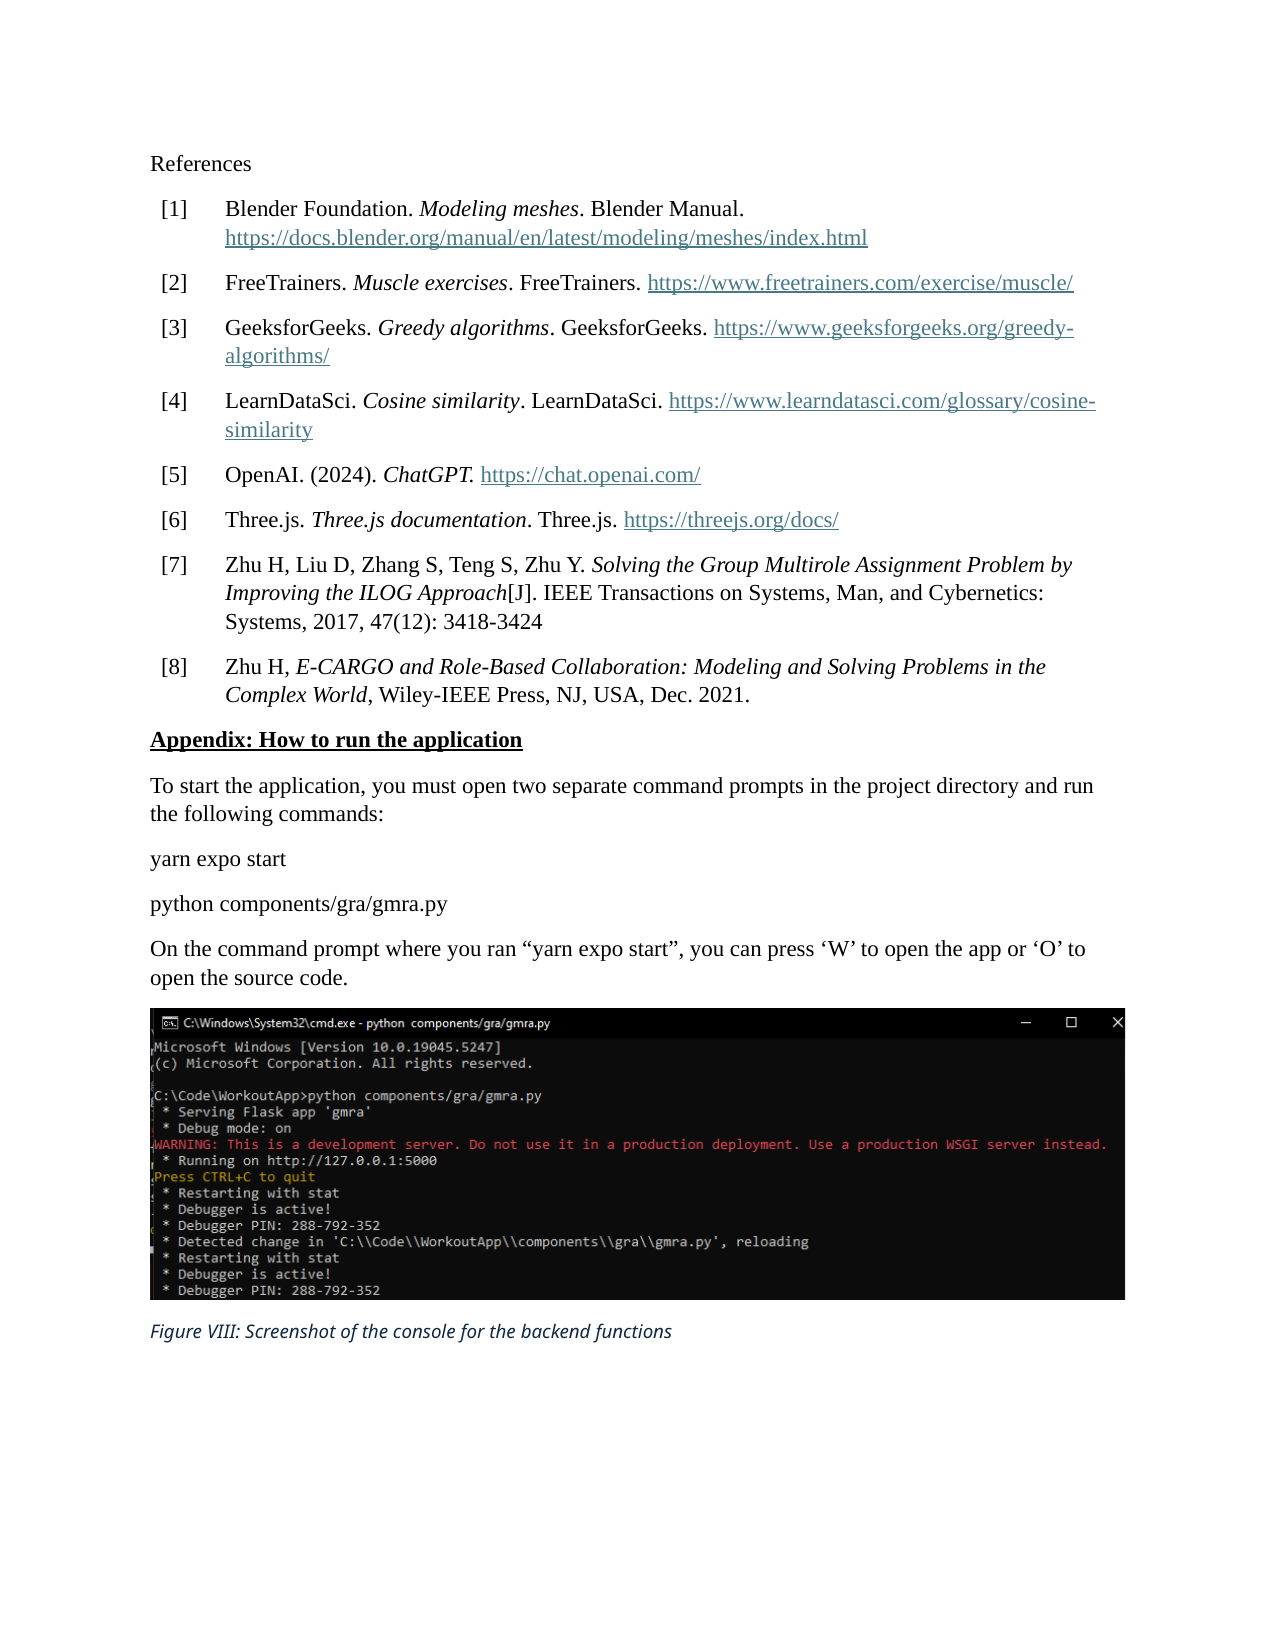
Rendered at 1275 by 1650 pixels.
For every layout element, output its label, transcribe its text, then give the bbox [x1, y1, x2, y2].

list LearnDataSci. Cosine similarity. LearnDataSci. https://www.learndatasci.com/glossary/cosine-similarity [187, 387, 1125, 442]
list Three.js. Three.js documentation. Three.js. https://threejs.org/docs/ [187, 506, 1125, 532]
list OpenAI. (2024). ChatGPT. https://chat.openai.com/ [187, 461, 1125, 487]
text Figure VIII: Screenshot of the console for the backend functions [150, 1319, 1125, 1344]
list Zhu H, Liu D, Zhang S, Teng S, Zhu Y. Solving the Group Multirole Assignment Problem by Improving the ILOG Approach[J]. IEEE Transactions on Systems, Man, and Cybernetics: Systems, 2017, 47(12): 3418-3424 [187, 551, 1125, 634]
picture [150, 1008, 1125, 1300]
text References [150, 150, 1125, 176]
list FreeTrainers. Muscle exercises. FreeTrainers. https://www.freetrainers.com/exercise/muscle/ [187, 269, 1125, 295]
list GeeksforGeeks. Greedy algorithms. GeeksforGeeks. https://www.geeksforgeeks.org/greedy-algorithms/ [187, 314, 1125, 368]
text On the command prompt where you ran “yarn expo start”, you can press ‘W’ to open the app or ‘O’ to open the source code. [150, 935, 1125, 990]
text python components/gra/gmra.py [150, 890, 1125, 917]
list Zhu H, E-CARGO and Role-Based Collaboration: Modeling and Solving Problems in the Complex World, Wiley-IEEE Press, NJ, USA, Dec. 2021. [187, 653, 1125, 708]
text yarn expo start [150, 845, 1125, 872]
list Blender Foundation. Modeling meshes. Blender Manual. https://docs.blender.org/manual/en/latest/modeling/meshes/index.html [187, 195, 1125, 250]
text To start the application, you must open two separate command prompts in the project directory and run the following commands: [150, 772, 1125, 826]
text Appendix: How to run the application [150, 727, 1125, 753]
